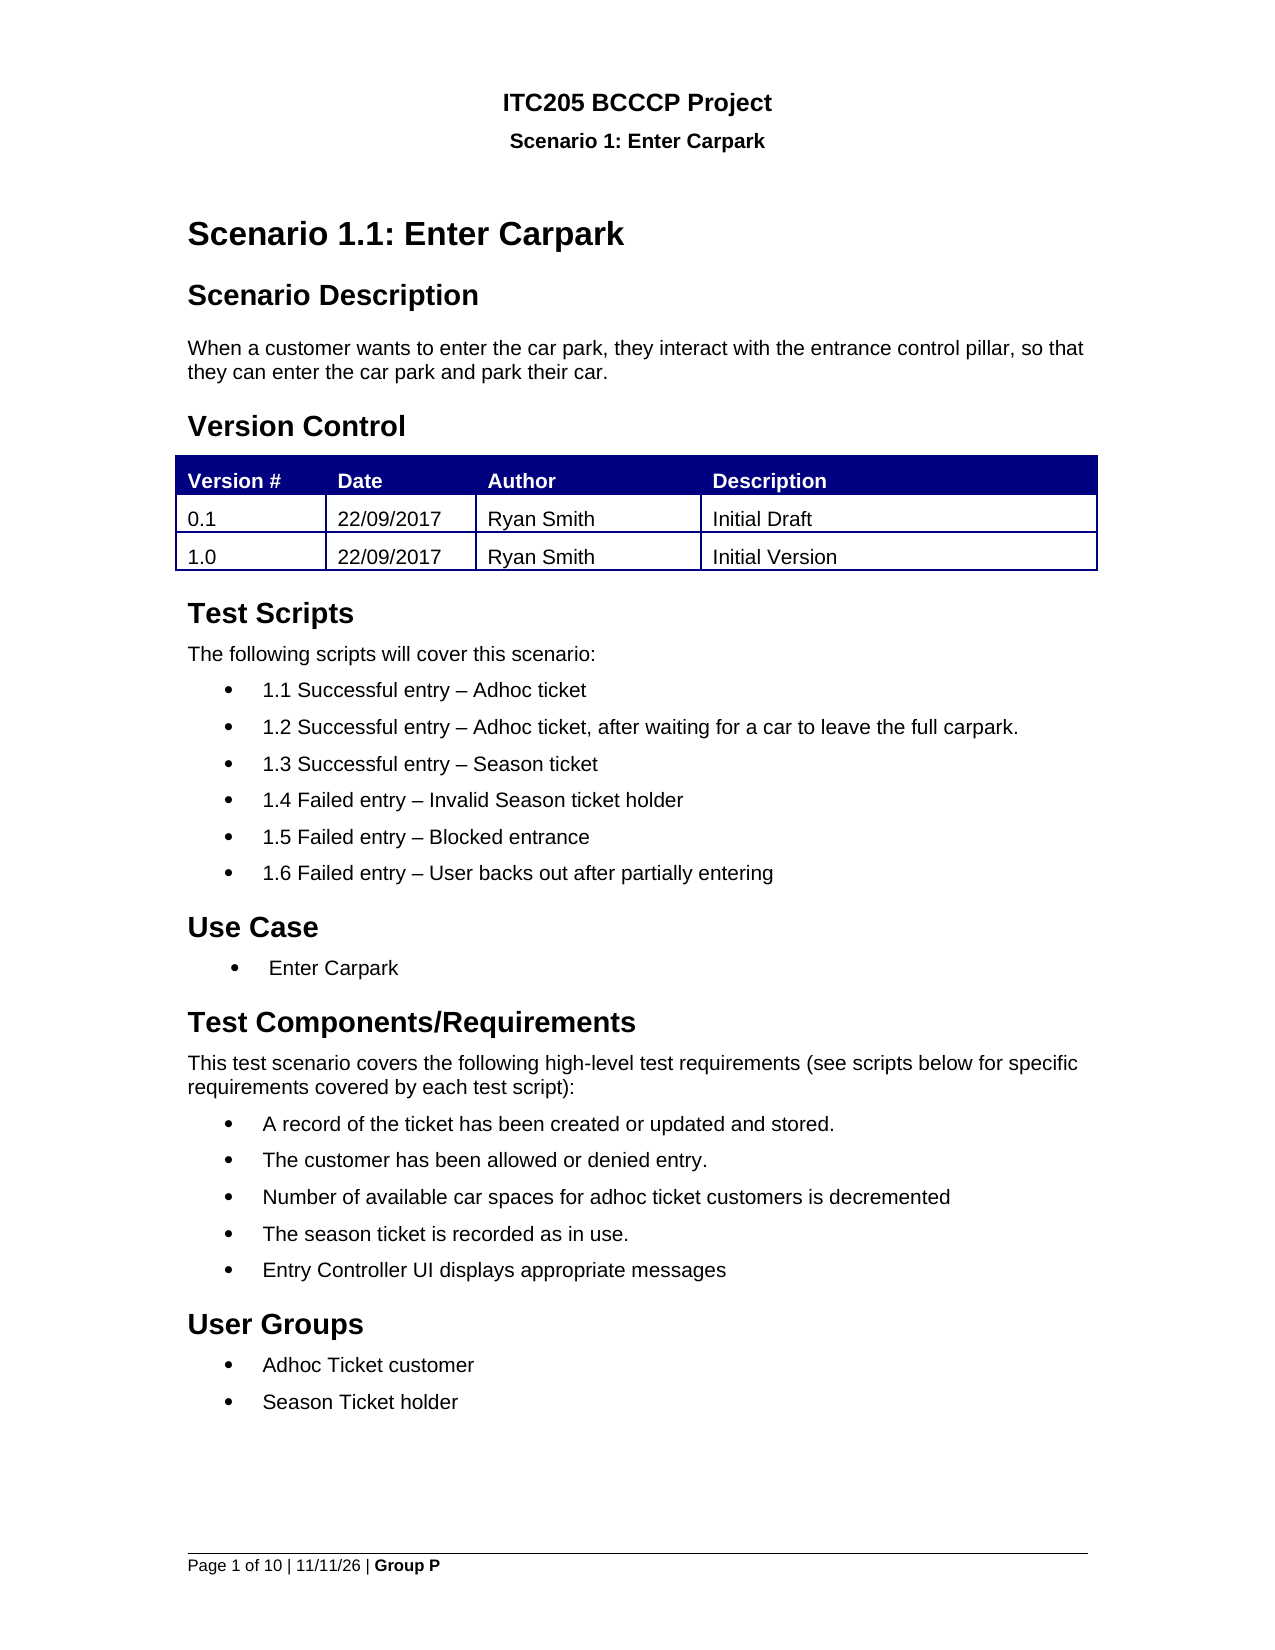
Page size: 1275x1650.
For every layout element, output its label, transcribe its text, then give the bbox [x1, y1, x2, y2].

list 1.3 Successful entry – Season ticket [225, 751, 1087, 775]
subtitle User Groups [187, 1307, 1087, 1341]
list Number of available car spaces for adhoc ticket customers is decremented [225, 1185, 1087, 1209]
subtitle When a customer wants to enter the car park, they interact with the entrance control pillar, so that they can enter the car park and park their car. [187, 336, 1087, 384]
list The customer has been allowed or denied entry. [225, 1148, 1087, 1172]
table_cell Ryan Smith [477, 495, 700, 531]
table_cell Ryan Smith [477, 533, 700, 569]
subtitle Version Control [187, 409, 1087, 443]
table_cell 1.0 [177, 533, 325, 569]
list Season Ticket holder [225, 1389, 1087, 1414]
subtitle Scenario 1.1: Enter Carpark [187, 214, 1087, 253]
list 1.2 Successful entry – Adhoc ticket, after waiting for a car to leave the full carpark. [225, 715, 1087, 739]
table_cell 22/09/2017 [327, 495, 475, 531]
list Entry Controller UI displays appropriate messages [225, 1258, 1087, 1282]
list 1.5 Failed entry – Blocked entrance [225, 824, 1087, 848]
list A record of the ticket has been created or updated and stored. [225, 1112, 1087, 1136]
subtitle Use Case [187, 910, 1087, 944]
table_header Version # [177, 457, 325, 493]
subtitle Scenario Description [187, 278, 1087, 311]
text This test scenario covers the following high-level test requirements (see scripts below for specific requirements covered by each test script): [187, 1051, 1087, 1099]
table_cell 0.1 [177, 495, 325, 531]
list 1.4 Failed entry – Invalid Season ticket holder [225, 788, 1087, 812]
subtitle Test Scripts [187, 596, 1087, 629]
list Enter Carpark [231, 956, 1087, 980]
list 1.1 Successful entry – Adhoc ticket [225, 678, 1087, 702]
table_header Description [702, 457, 1096, 493]
list The season ticket is recorded as in use. [225, 1221, 1087, 1245]
table_cell Initial Version [702, 533, 1096, 569]
subtitle Test Components/Requirements [187, 1005, 1087, 1039]
text The following scripts will cover this scenario: [187, 642, 1087, 666]
table_header Date [327, 457, 475, 493]
list Adhoc Ticket customer [225, 1353, 1087, 1377]
table_header Author [477, 457, 700, 493]
list 1.6 Failed entry – User backs out after partially entering [225, 861, 1087, 885]
table_cell 22/09/2017 [327, 533, 475, 569]
table_cell Initial Draft [702, 495, 1096, 531]
